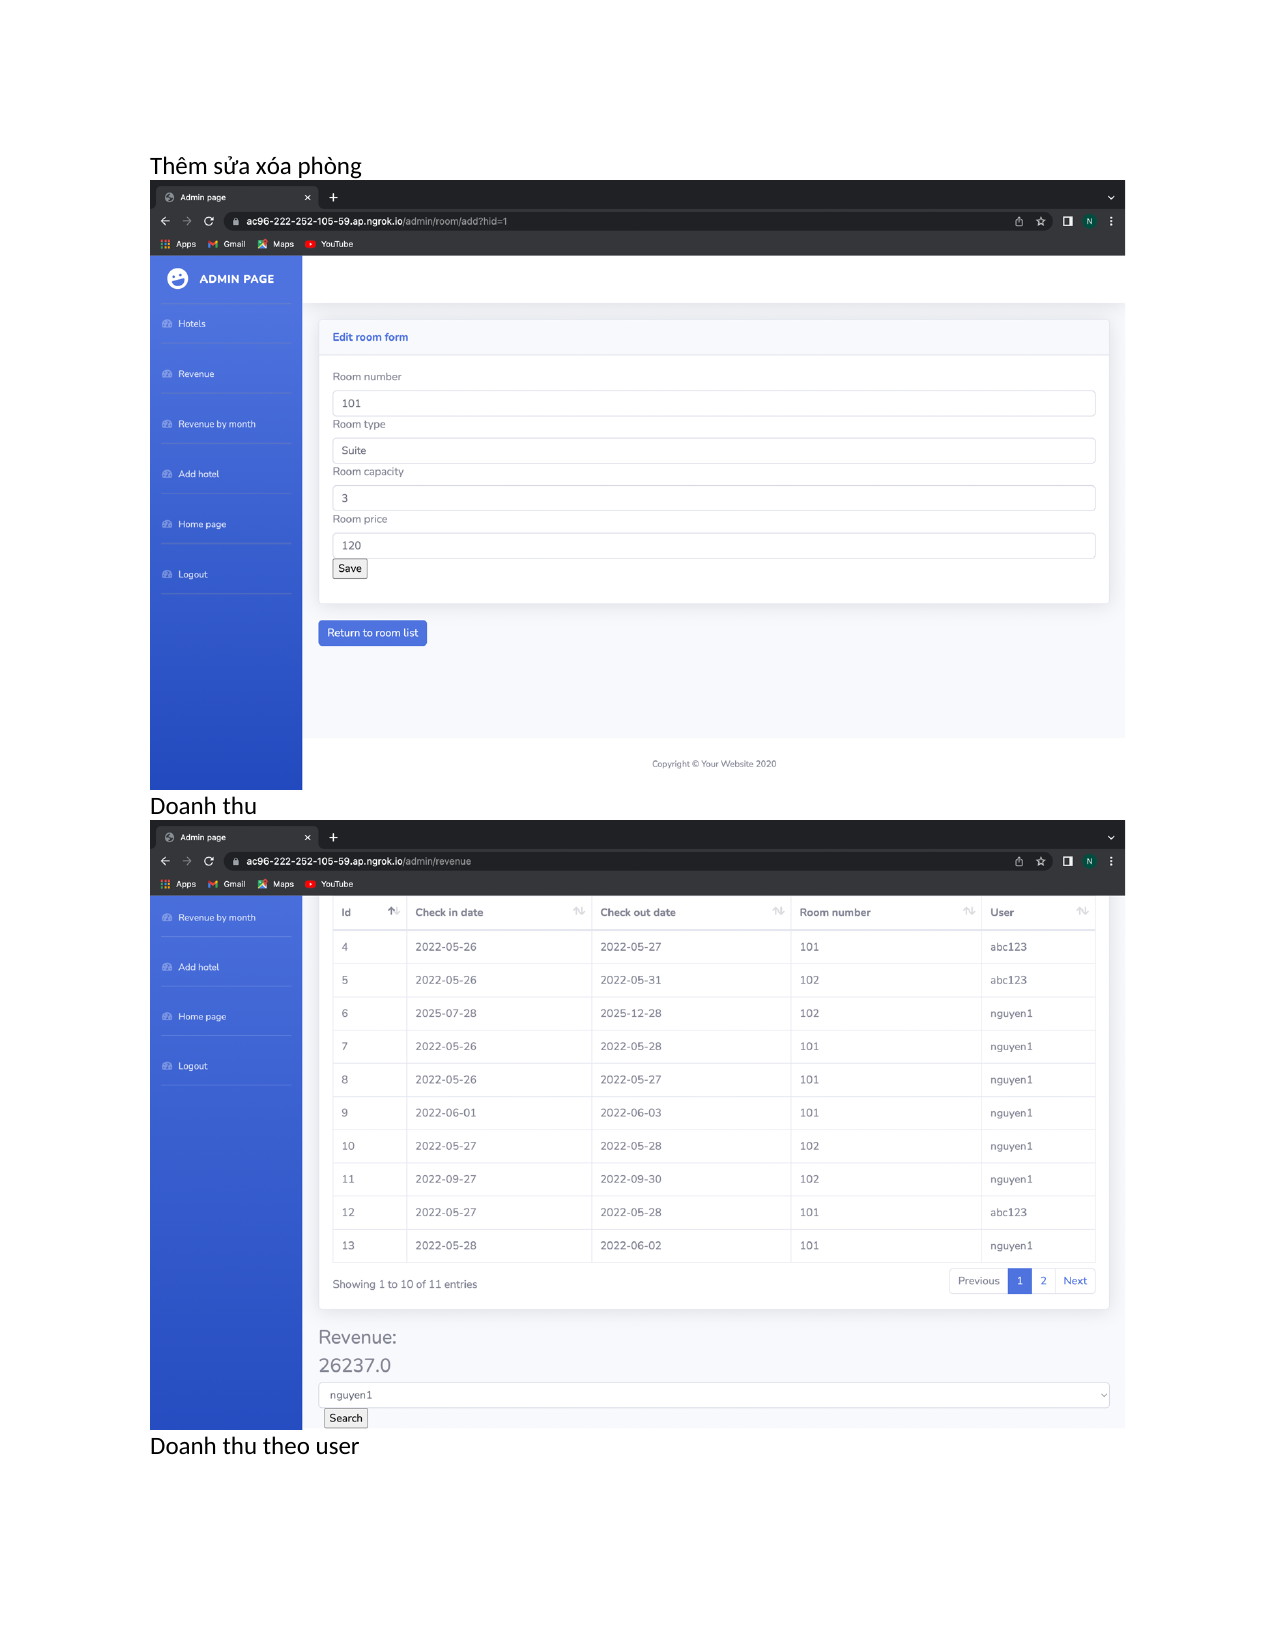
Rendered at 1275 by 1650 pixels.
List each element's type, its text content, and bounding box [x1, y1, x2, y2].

text Doanh thu [150, 790, 1125, 820]
picture [150, 820, 1125, 1430]
text Doanh thu theo user [150, 1430, 1125, 1460]
picture [150, 180, 1125, 790]
text Thêm sửa xóa phòng [150, 150, 1125, 180]
